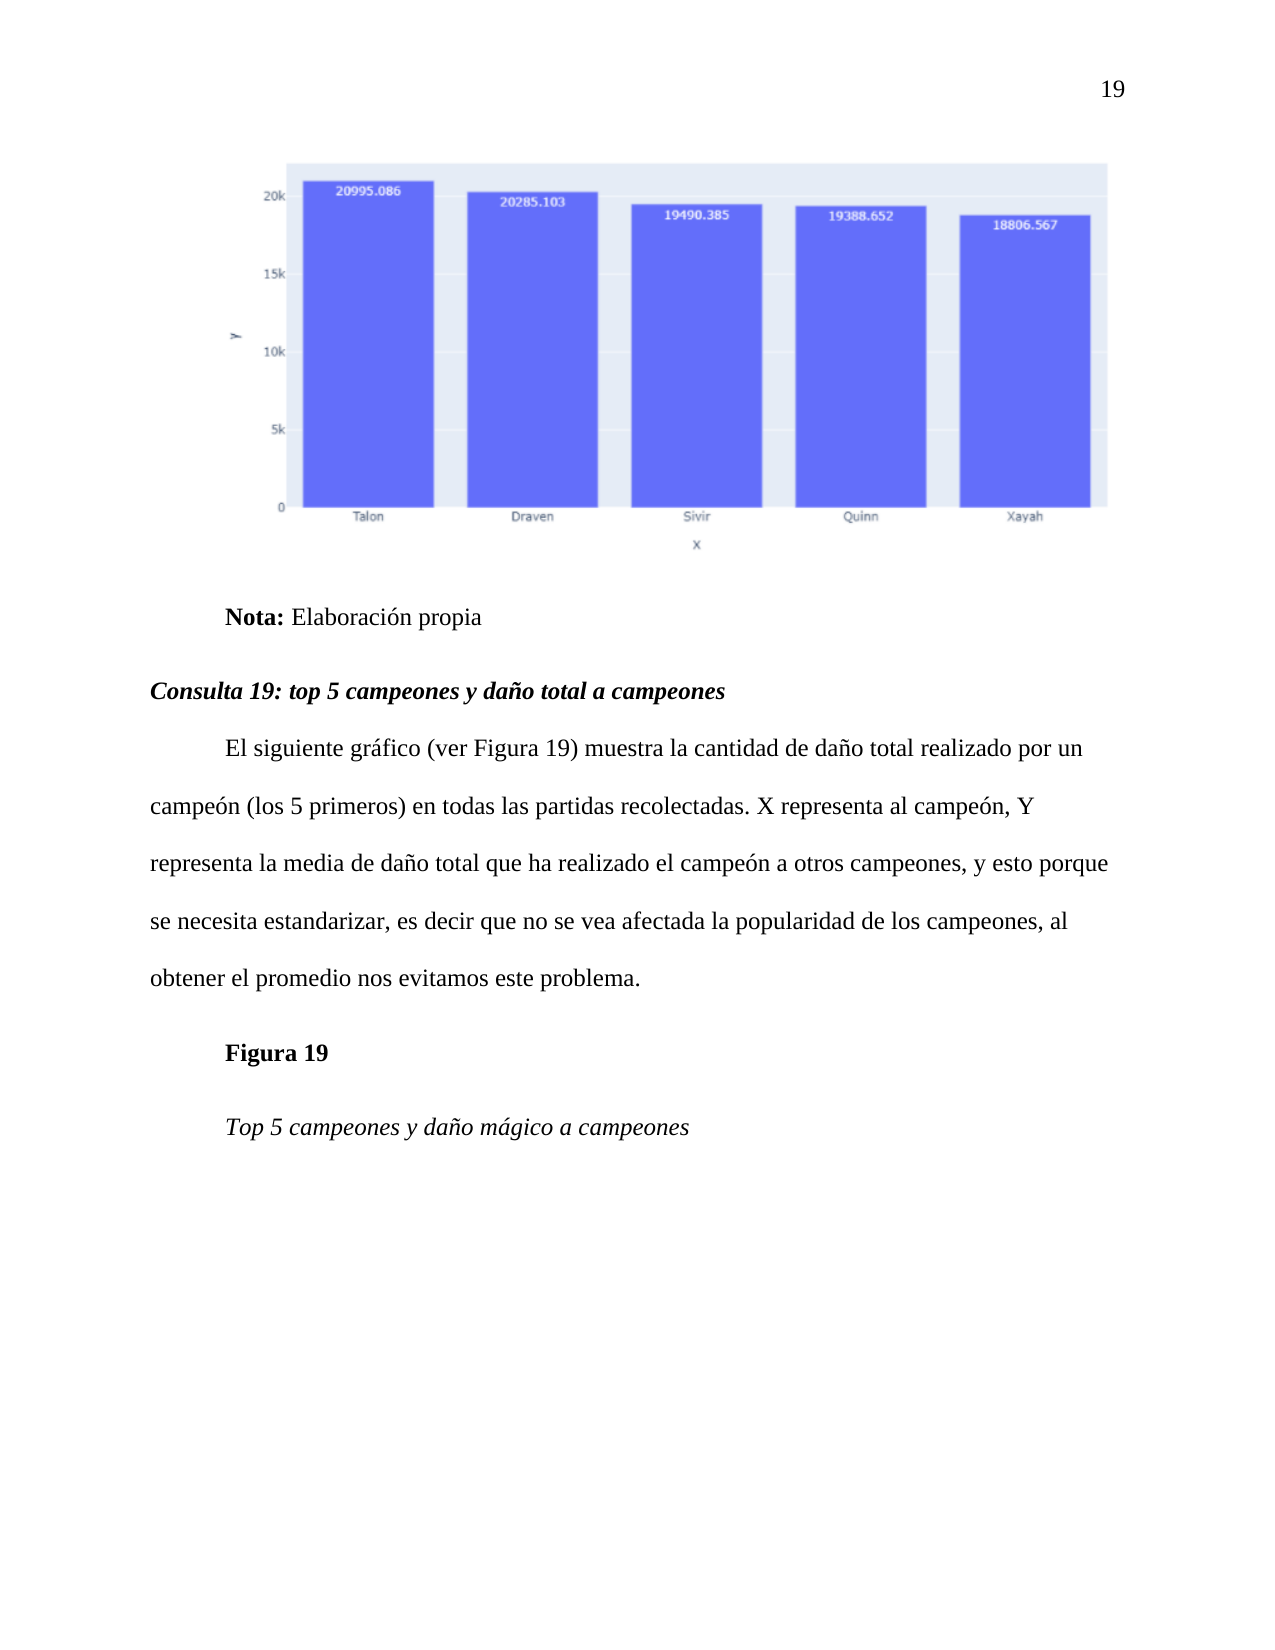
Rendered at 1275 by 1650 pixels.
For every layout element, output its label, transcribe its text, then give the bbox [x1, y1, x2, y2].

picture [225, 150, 1124, 557]
text Figura 19 [150, 1038, 1125, 1066]
subtitle Consulta 19: top 5 campeones y daño total a campeones [150, 676, 1125, 705]
text Top 5 campeones y daño mágico a campeones [150, 1112, 1125, 1141]
text Nota: Elaboración propia [150, 602, 1125, 631]
text El siguiente gráfico (ver Figura 19) muestra la cantidad de daño total realizado por un campeón (los 5 primeros) en todas las partidas recolectadas. X representa al campeón, Y representa la media de daño total que ha realizado el campeón a otros campeones, y esto porque se necesita estandarizar, es decir que no se vea afectada la popularidad de los campeones, al obtener el promedio nos evitamos este problema. [150, 733, 1125, 992]
